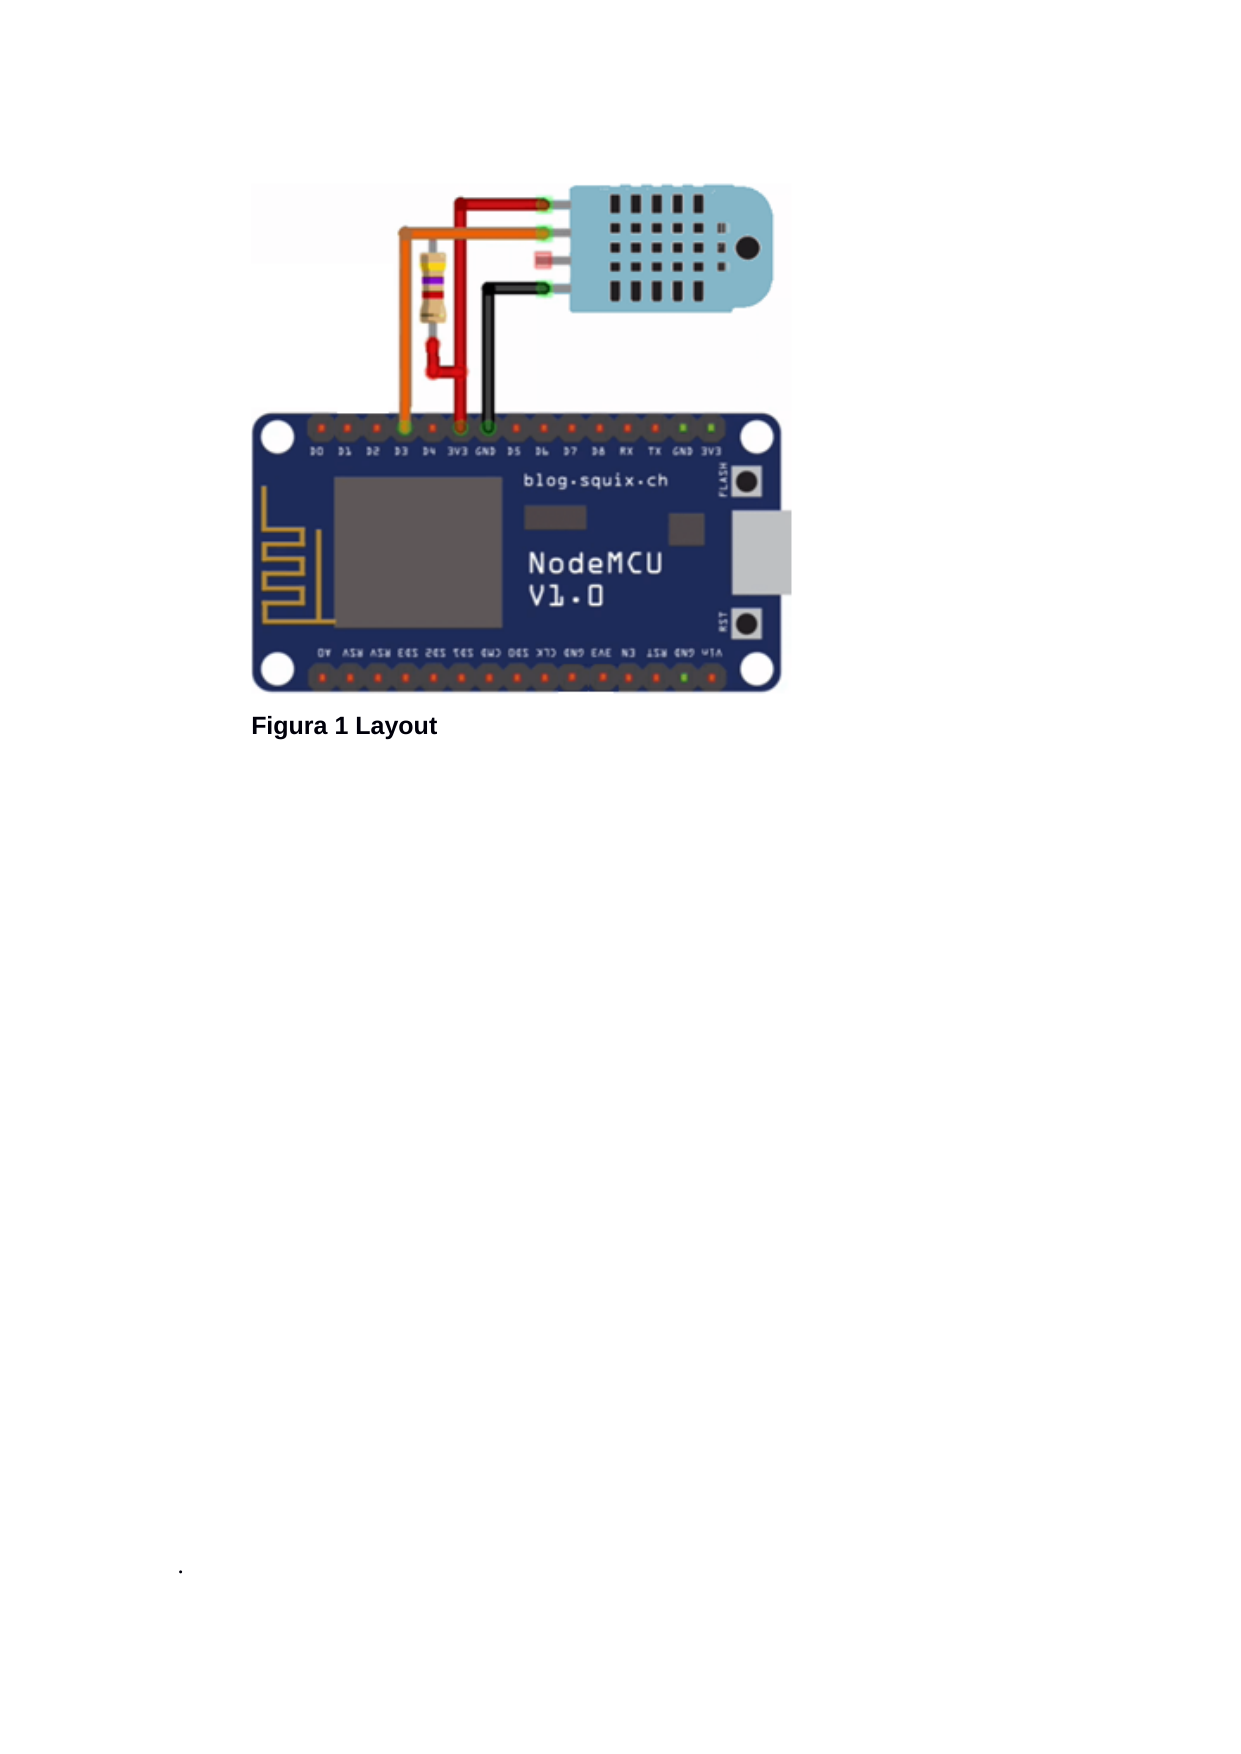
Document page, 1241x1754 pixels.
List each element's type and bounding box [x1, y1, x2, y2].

picture [251, 177, 797, 699]
